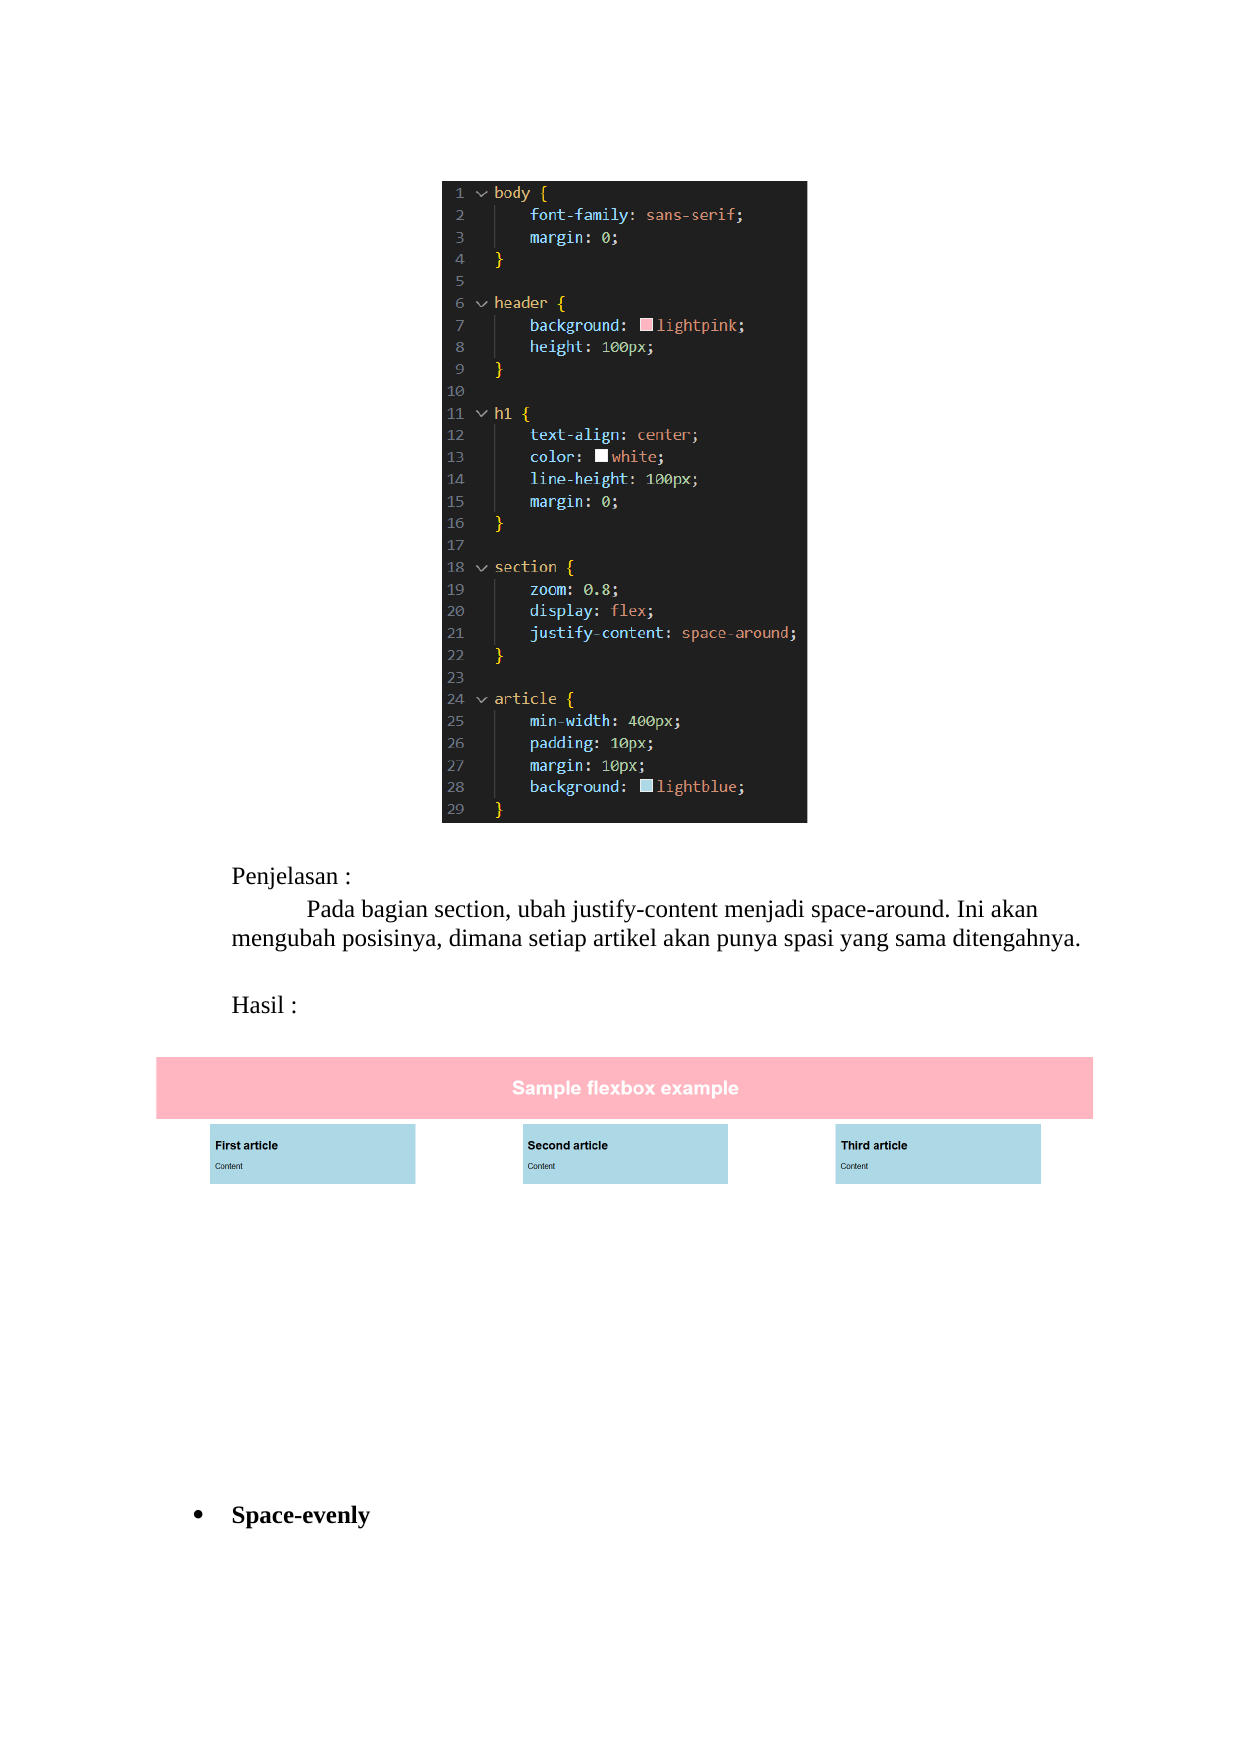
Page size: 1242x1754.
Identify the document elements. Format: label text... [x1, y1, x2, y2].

text Pada bagian section, ubah justify-content menjadi space-around. Ini akan mengubah posisinya, dimana setiap artikel akan punya spasi yang sama ditengahnya. [231, 894, 1093, 952]
picture [156, 1057, 1094, 1194]
text Penjelasan : [156, 861, 1093, 890]
picture [442, 181, 808, 823]
list Space-evenly [194, 1500, 1093, 1528]
text Hasil : [156, 990, 1093, 1019]
